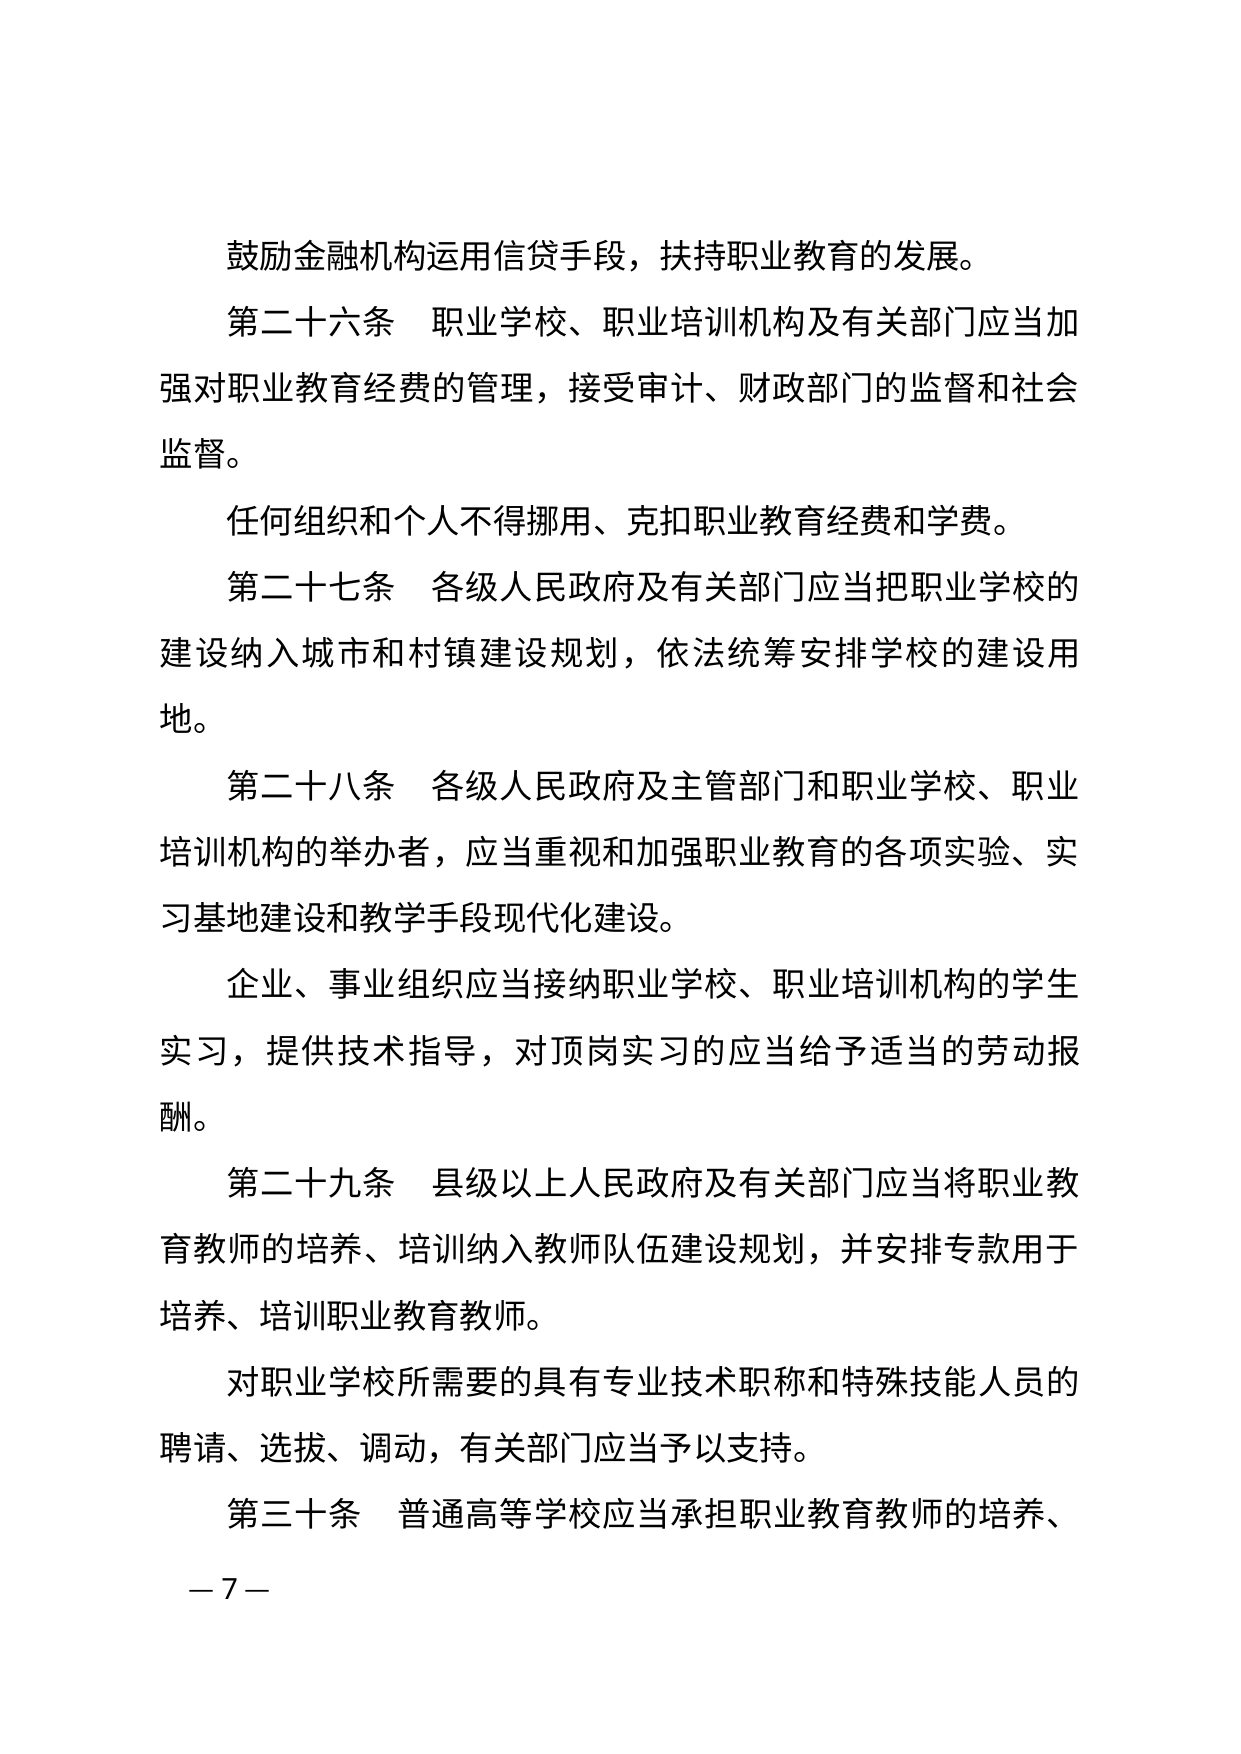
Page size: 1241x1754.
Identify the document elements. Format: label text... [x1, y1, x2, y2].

text 第二十七条 各级人民政府及有关部门应当把职业学校的建设纳入城市和村镇建设规划，依法统筹安排学校的建设用地。 [159, 552, 1081, 750]
text 任何组织和个人不得挪用、克扣职业教育经费和学费。 [159, 485, 1081, 552]
text 企业、事业组织应当接纳职业学校、职业培训机构的学生实习，提供技术指导，对顶岗实习的应当给予适当的劳动报酬。 [159, 949, 1081, 1148]
text 第二十八条 各级人民政府及主管部门和职业学校、职业培训机构的举办者，应当重视和加强职业教育的各项实验、实习基地建设和教学手段现代化建设。 [159, 750, 1081, 949]
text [159, 1479, 1081, 1545]
text 第二十六条 职业学校、职业培训机构及有关部门应当加强对职业教育经费的管理，接受审计、财政部门的监督和社会监督。 [159, 287, 1081, 485]
text 对职业学校所需要的具有专业技术职称和特殊技能人员的聘请、选拔、调动，有关部门应当予以支持。 [159, 1347, 1081, 1479]
text 鼓励金融机构运用信贷手段，扶持职业教育的发展。 [159, 220, 1081, 287]
text 第二十九条 县级以上人民政府及有关部门应当将职业教育教师的培养、培训纳入教师队伍建设规划，并安排专款用于培养、培训职业教育教师。 [159, 1148, 1081, 1347]
